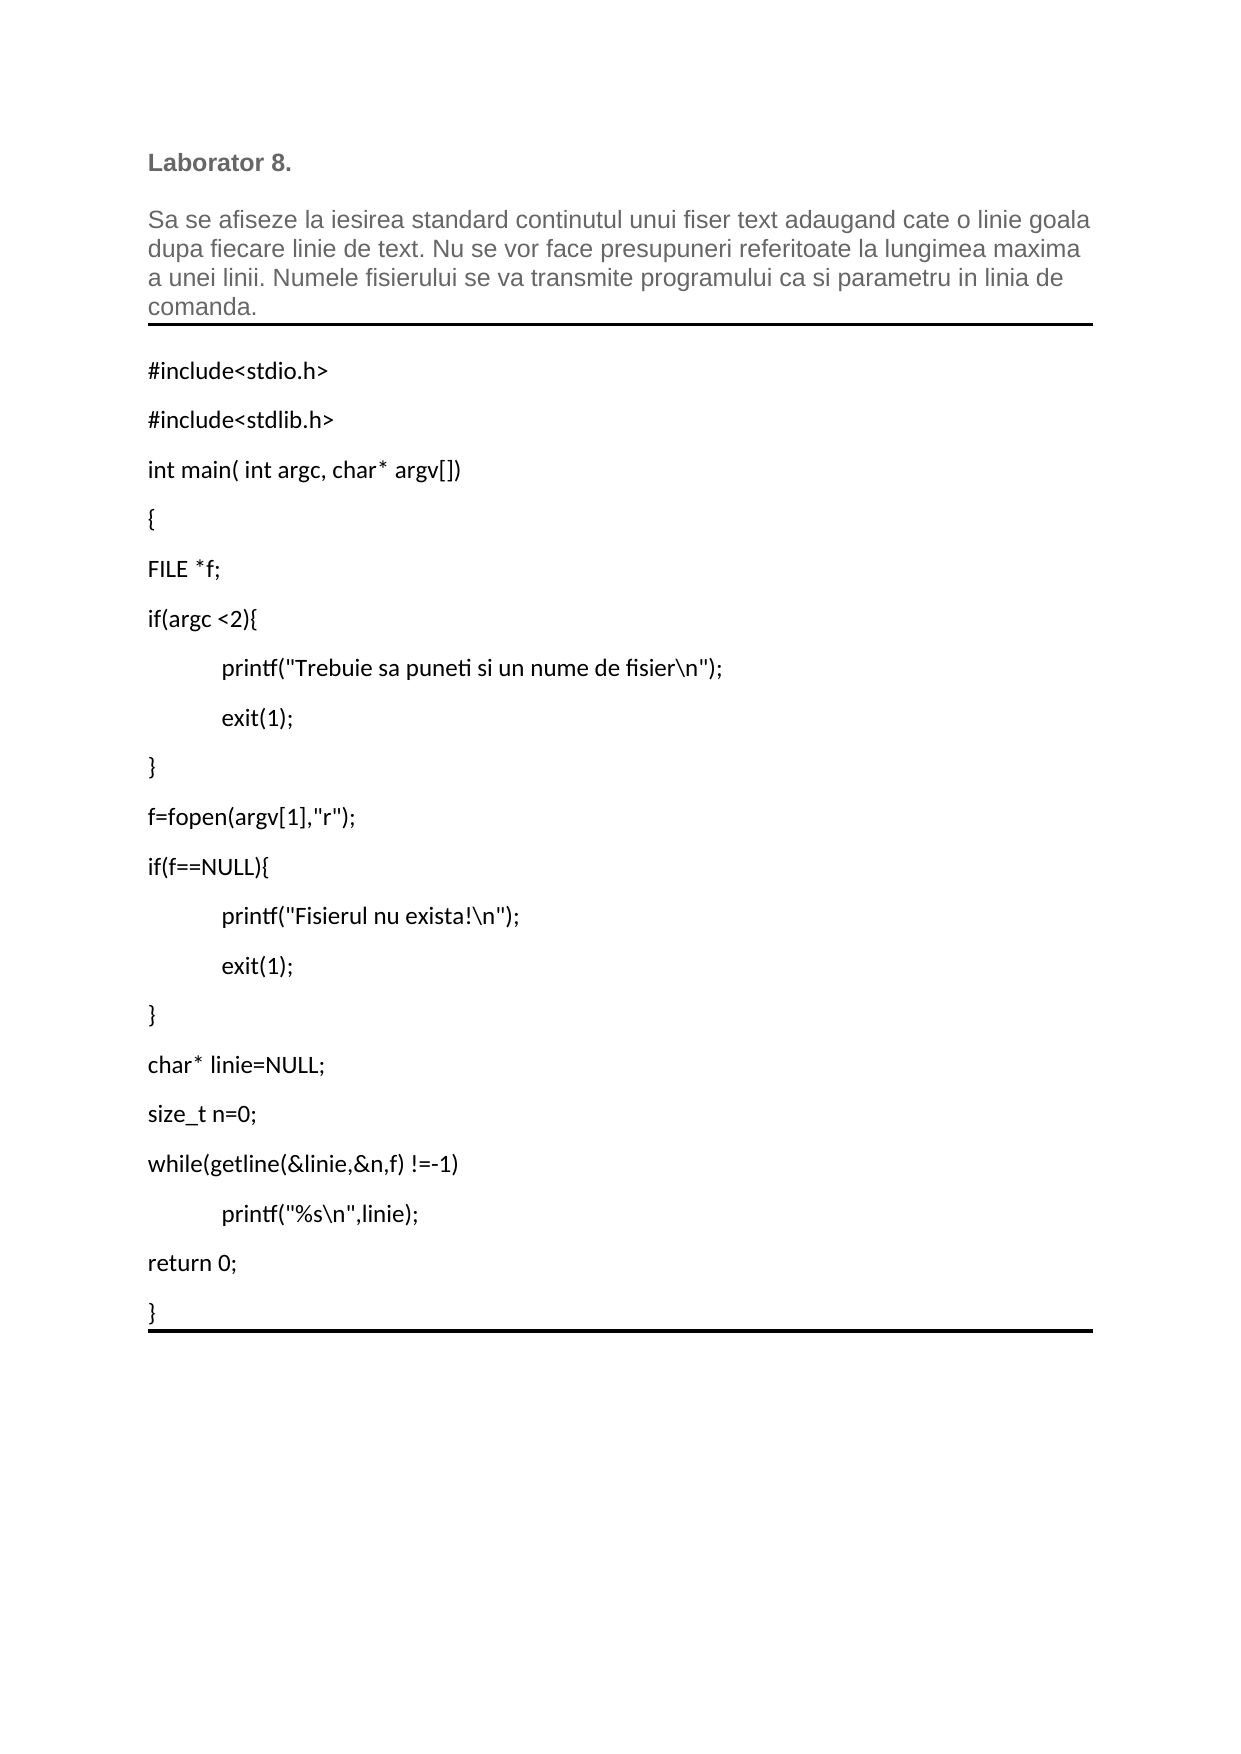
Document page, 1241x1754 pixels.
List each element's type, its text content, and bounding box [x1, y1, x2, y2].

text Sa se afiseze la iesirea standard continutul unui fiser text adaugand cate o linie goala dupa fiecare linie de text. Nu se vor face presupuneri referitoate la lungimea maxima a unei linii. Numele fisierului se va transmite programului ca si parametru in linia de comanda. [148, 206, 1093, 323]
text return 0; [148, 1247, 1093, 1278]
text exit(1); [148, 702, 1093, 732]
text Laborator 8. [148, 148, 1093, 176]
text while(getline(&linie,&n,f) !=-1) [148, 1148, 1093, 1179]
text { [148, 504, 1093, 534]
text char* linie=NULL; [148, 1049, 1093, 1079]
text #include<stdio.h> [148, 355, 1093, 385]
text size_t n=0; [148, 1099, 1093, 1129]
text int main( int argc, char* argv[]) [148, 454, 1093, 484]
text FILE *f; [148, 553, 1093, 584]
text printf("Trebuie sa puneti si un nume de fisier\n"); [148, 652, 1093, 683]
text } [148, 999, 1093, 1030]
text } [148, 752, 1093, 782]
text printf("Fisierul nu exista!\n"); [148, 900, 1093, 931]
text if(f==NULL){ [148, 851, 1093, 881]
text #include<stdlib.h> [148, 404, 1093, 435]
text exit(1); [148, 950, 1093, 980]
text f=fopen(argv[1],"r"); [148, 801, 1093, 832]
text } [148, 1297, 1093, 1329]
text printf("%s\n",linie); [148, 1198, 1093, 1228]
text if(argc <2){ [148, 603, 1093, 633]
